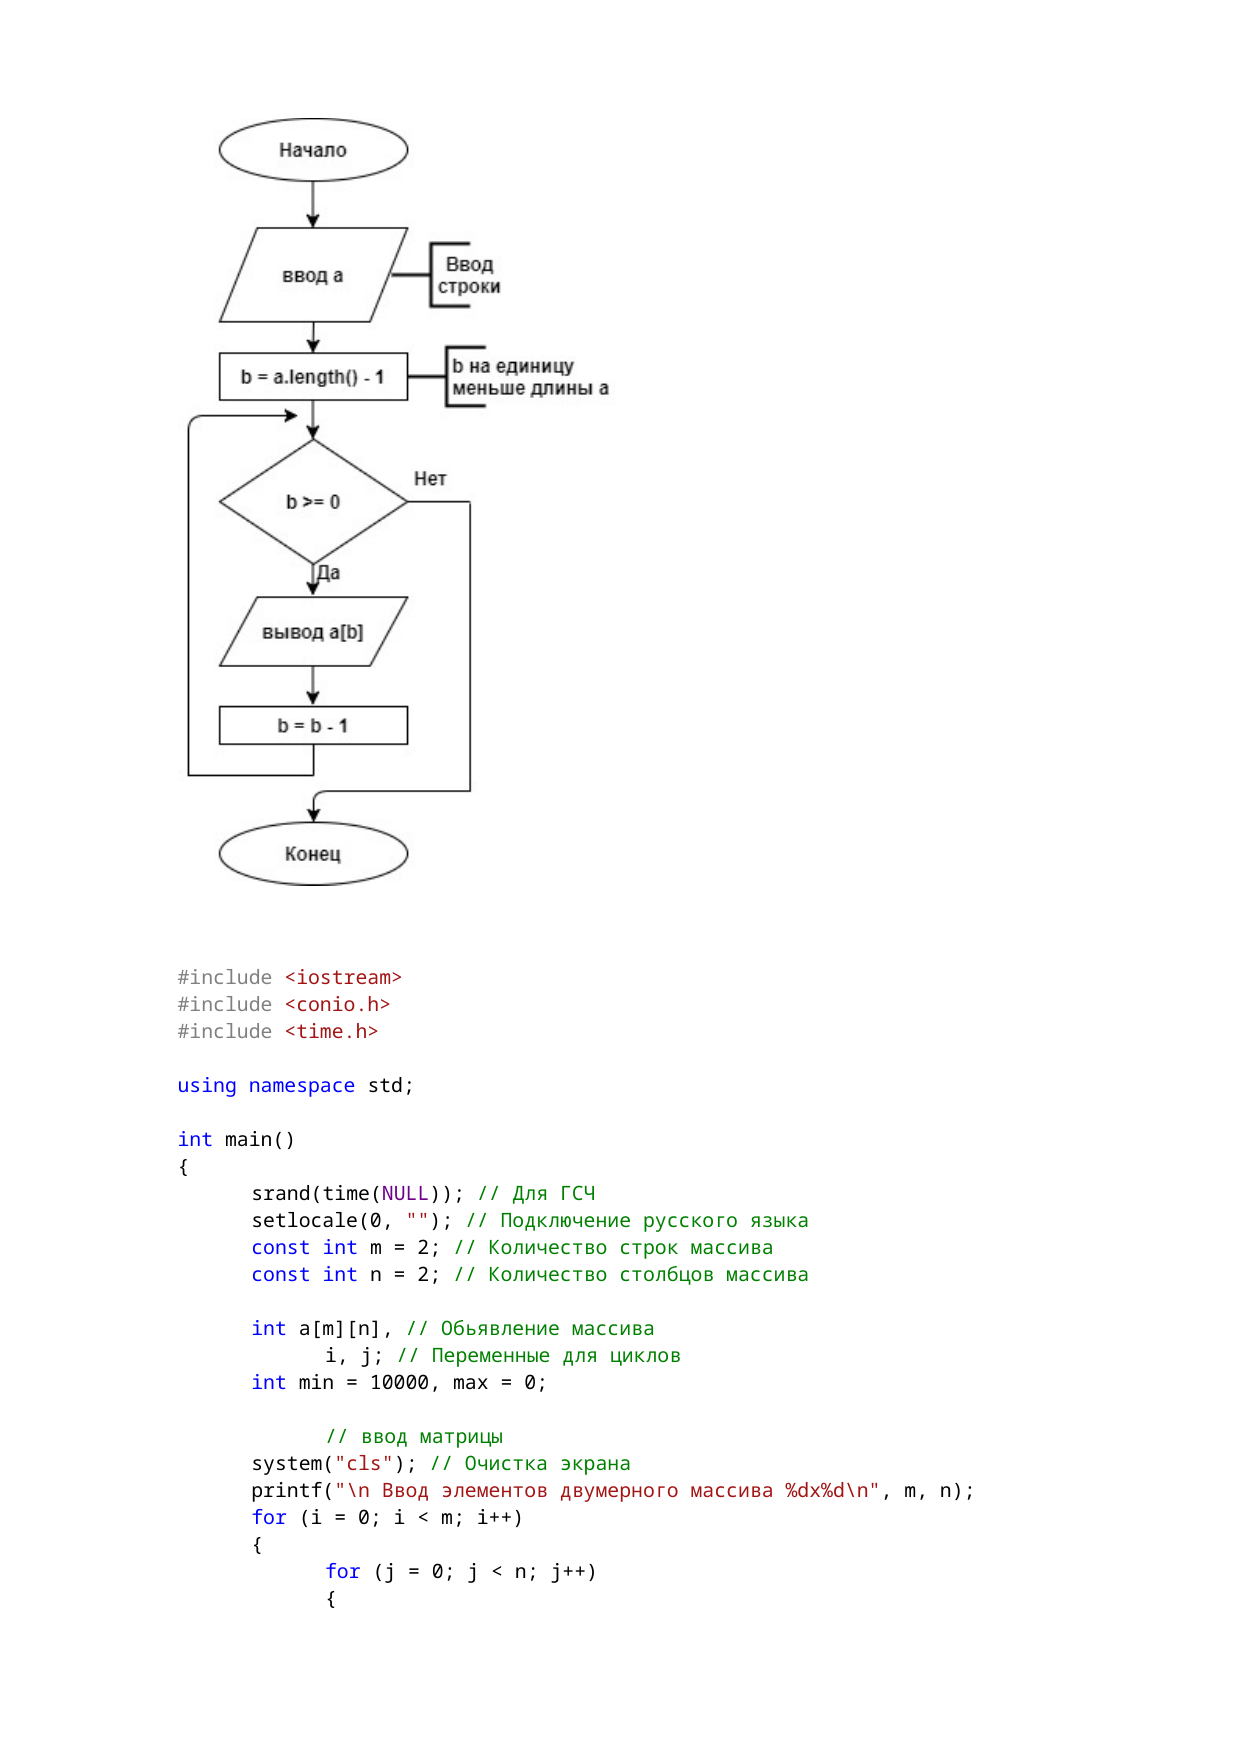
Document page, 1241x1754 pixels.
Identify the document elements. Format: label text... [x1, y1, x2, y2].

picture [177, 118, 623, 886]
text // ввод матрицы [177, 1422, 1152, 1449]
text #include <conio.h> [177, 990, 1152, 1017]
text { [177, 1152, 1152, 1179]
text { [177, 1584, 1152, 1611]
text int a[m][n], // Обьявление массива [177, 1314, 1152, 1341]
text const int n = 2; // Количество столбцов массива [177, 1260, 1152, 1287]
text #include <time.h> [177, 1017, 1152, 1044]
text int min = 10000, max = 0; [177, 1368, 1152, 1395]
text setlocale(0, ""); // Подключение русского языка [177, 1206, 1152, 1233]
text using namespace std; [177, 1071, 1152, 1098]
text srand(time(NULL)); // Для ГСЧ [177, 1179, 1152, 1206]
text printf("\n Ввод элементов двумерного массива %dx%d\n", m, n); [177, 1476, 1152, 1503]
text const int m = 2; // Количество строк массива [177, 1233, 1152, 1260]
text system("cls"); // Очистка экрана [177, 1449, 1152, 1476]
text #include <iostream> [177, 963, 1152, 990]
text { [177, 1530, 1152, 1557]
text for (j = 0; j < n; j++) [177, 1557, 1152, 1584]
text int main() [177, 1125, 1152, 1152]
text i, j; // Переменные для циклов [177, 1341, 1152, 1368]
text for (i = 0; i < m; i++) [177, 1503, 1152, 1530]
